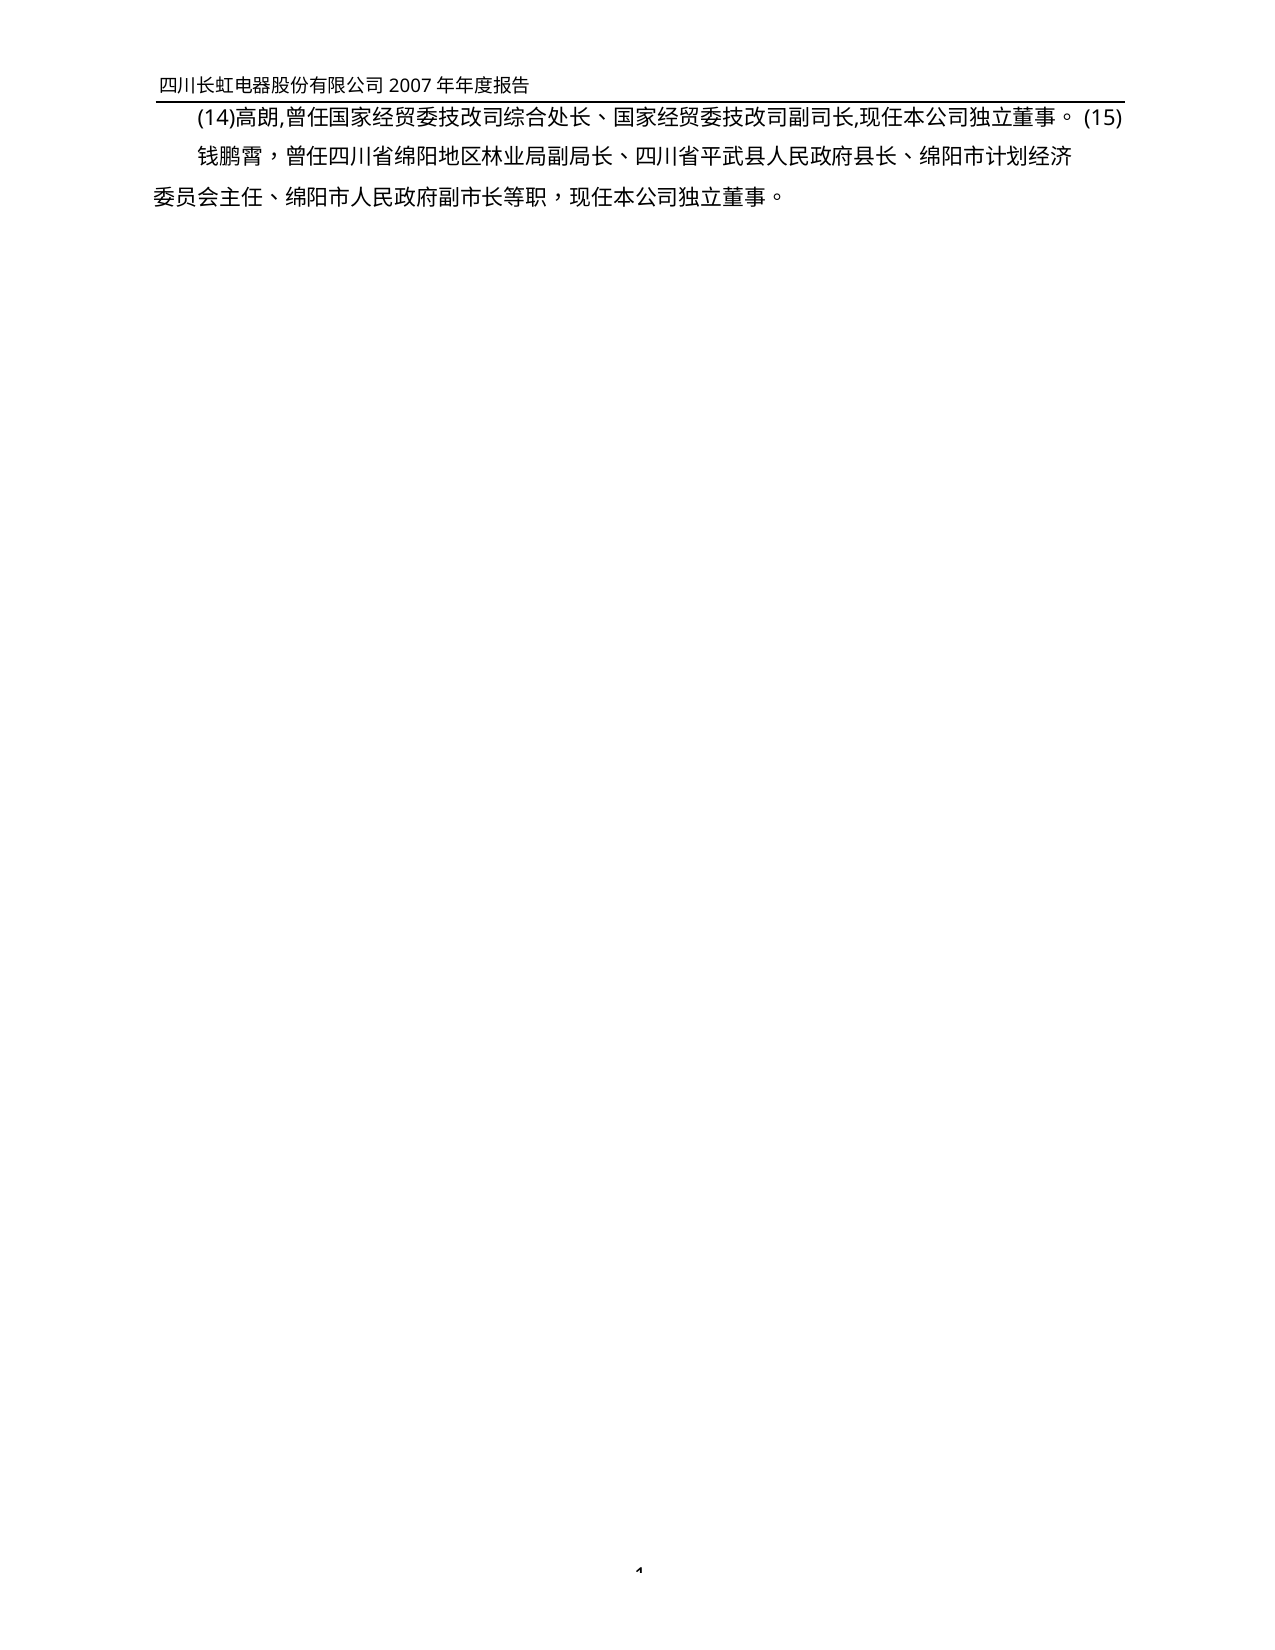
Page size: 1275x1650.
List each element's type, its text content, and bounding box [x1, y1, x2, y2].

text 委员会主任、绵阳市人民政府副市长等职，现任本公司独立董事。 [153, 181, 1133, 211]
text (14)高朗,曾任国家经贸委技改司综合处长、国家经贸委技改司副司长,现任本公司独立董事。 (15)钱鹏霄，曾任四川省绵阳地区林业局副局长、四川省平武县人民政府县长、绵阳市计划经济 [197, 102, 1133, 171]
